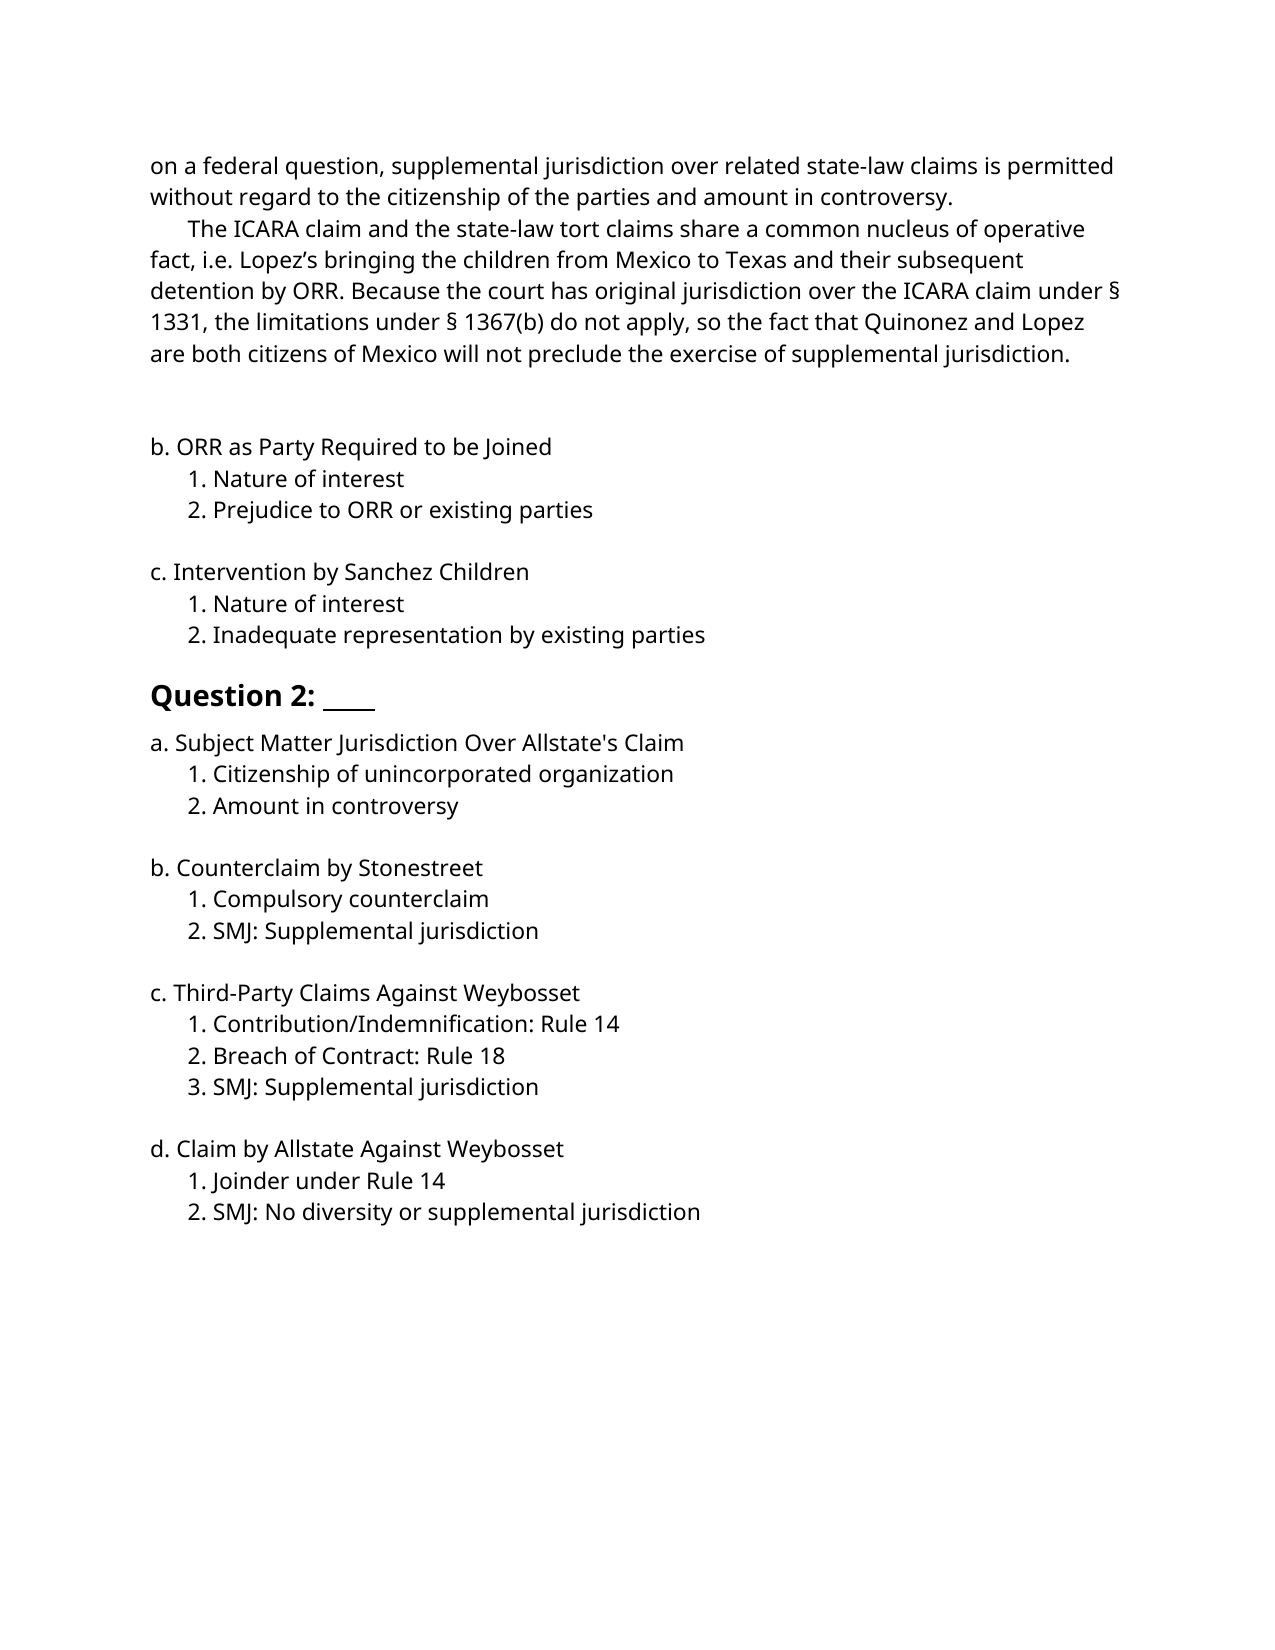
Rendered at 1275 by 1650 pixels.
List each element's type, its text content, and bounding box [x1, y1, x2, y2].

text 1. Joinder under Rule 14 [150, 1165, 1125, 1196]
text a. Subject Matter Jurisdiction Over Allstate's Claim [150, 727, 1125, 758]
text d. Claim by Allstate Against Weybosset [150, 1133, 1125, 1165]
text 2. Breach of Contract: Rule 18 [150, 1040, 1125, 1071]
text 2. SMJ: Supplemental jurisdiction [150, 915, 1125, 946]
text 1. Compulsory counterclaim [150, 883, 1125, 915]
text 1. Nature of interest [150, 587, 1125, 619]
text b. ORR as Party Required to be Joined [150, 431, 1125, 462]
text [150, 150, 1125, 212]
text 2. Inadequate representation by existing parties [150, 619, 1125, 650]
text 2. SMJ: No diversity or supplemental jurisdiction [150, 1196, 1125, 1227]
text 1. Nature of interest [150, 462, 1125, 494]
text 2. Amount in controversy [150, 790, 1125, 821]
subtitle Question 2: [150, 675, 1125, 715]
text c. Third-Party Claims Against Weybosset [150, 977, 1125, 1008]
text b. Counterclaim by Stonestreet [150, 852, 1125, 883]
text 1. Contribution/Indemnification: Rule 14 [150, 1008, 1125, 1040]
text The ICARA claim and the state-law tort claims share a common nucleus of operative fact, i.e. Lopez’s bringing the children from Mexico to Texas and their subsequent detention by ORR. Because the court has original jurisdiction over the ICARA claim under § 1331, the limitations under § 1367(b) do not apply, so the fact that Quinonez and Lopez are both citizens of Mexico will not preclude the exercise of supplemental jurisdiction. [150, 212, 1125, 369]
text 3. SMJ: Supplemental jurisdiction [150, 1071, 1125, 1102]
text c. Intervention by Sanchez Children [150, 556, 1125, 587]
text 2. Prejudice to ORR or existing parties [150, 494, 1125, 525]
text 1. Citizenship of unincorporated organization [150, 758, 1125, 790]
